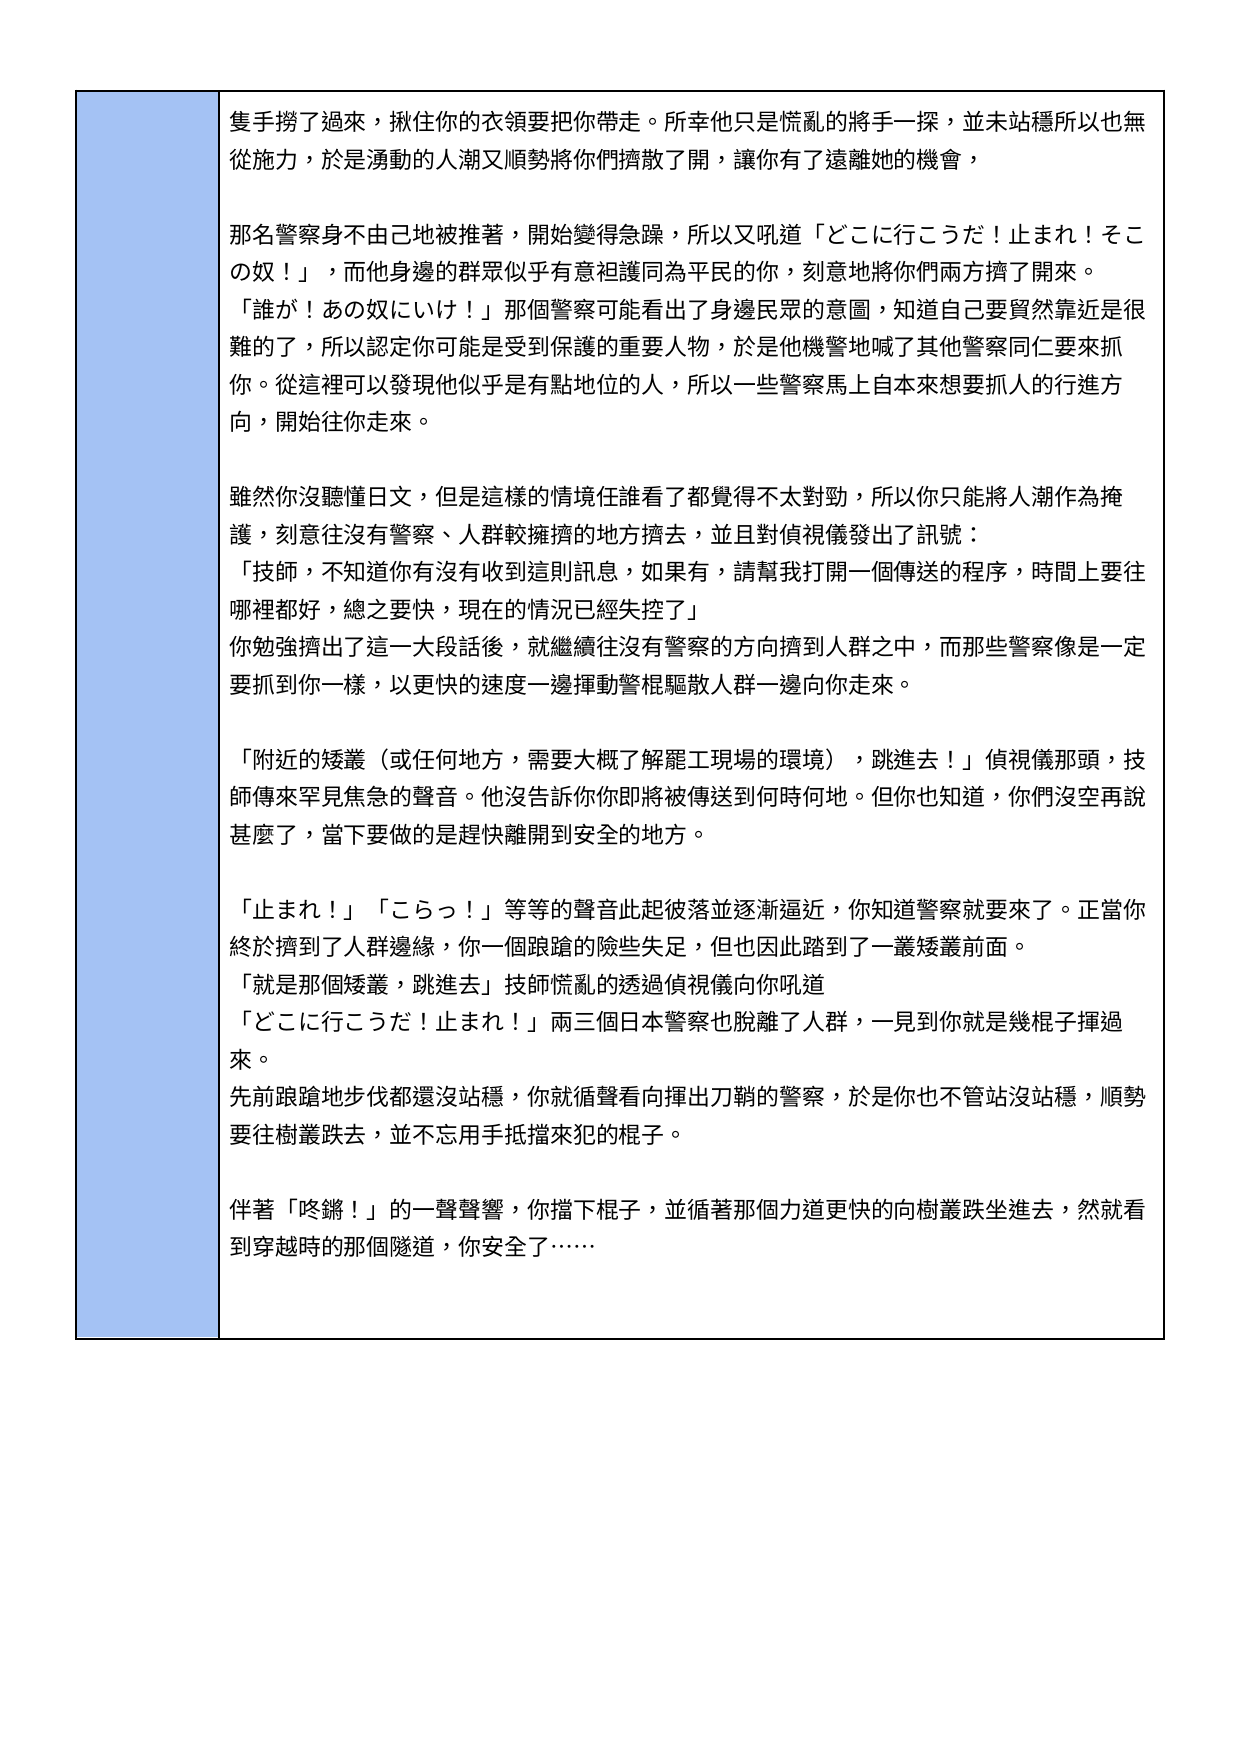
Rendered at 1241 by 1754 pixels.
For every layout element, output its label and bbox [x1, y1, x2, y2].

table_header [77, 92, 218, 1337]
table_header [220, 92, 1163, 1337]
